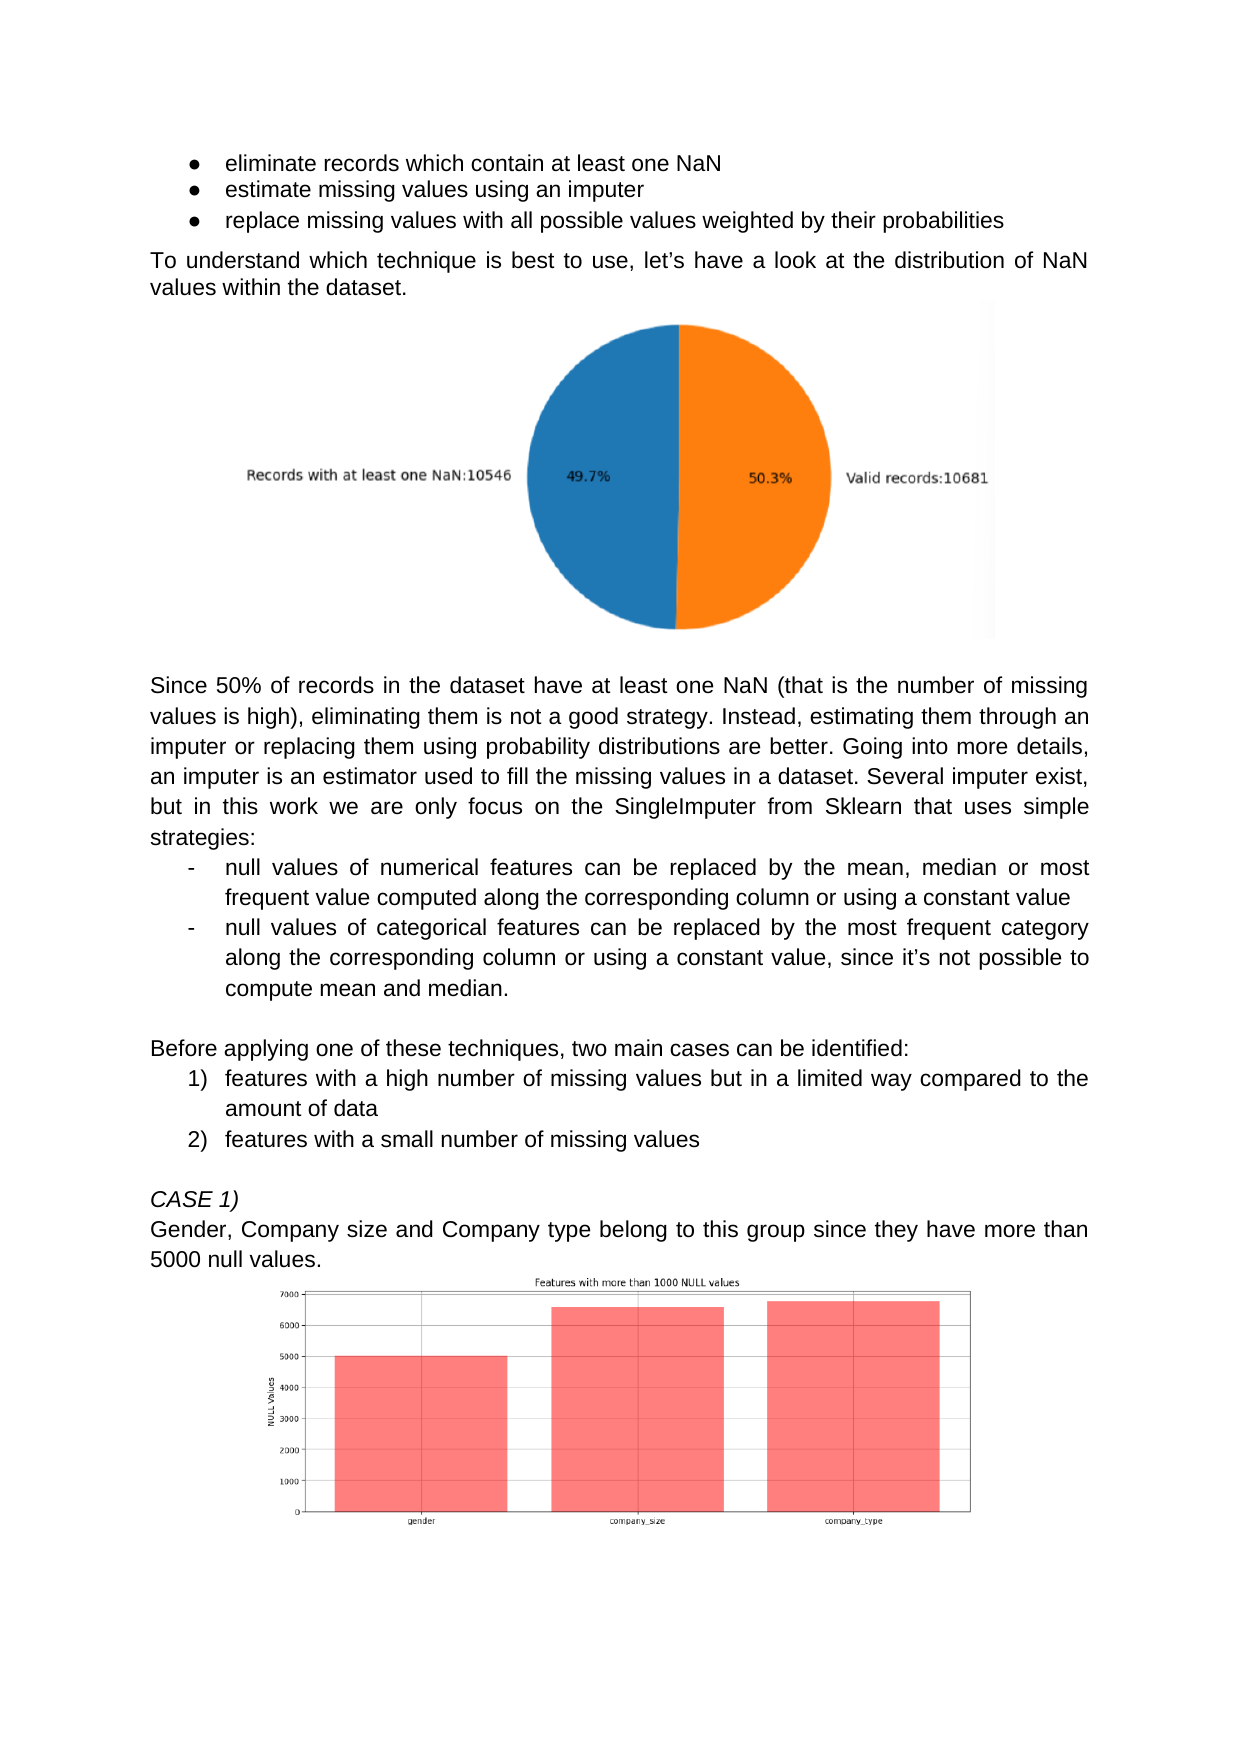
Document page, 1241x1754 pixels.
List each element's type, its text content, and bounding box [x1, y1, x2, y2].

list estimate missing values using an imputer [187, 176, 1090, 203]
text CASE 1) [150, 1186, 1090, 1212]
list features with a small number of missing values [187, 1126, 1090, 1152]
picture [245, 300, 995, 639]
text Since 50% of records in the dataset have at least one NaN (that is the number of missing values is high), eliminating them is not a good strategy. Instead, estimating them through an imputer or replacing them using probability distributions are better. Going into more details, an imputer is an estimator used to fill the missing values in a dataset. Several imputer exist, but in this work we are only focus on the SingleImputer from Sklearn that uses simple strategies: [150, 672, 1090, 850]
list null values of categorical features can be replaced by the most frequent category along the corresponding column or using a constant value, since it’s not possible to compute mean and median. [187, 914, 1090, 1001]
list null values of numerical features can be replaced by the mean, median or most frequent value computed along the corresponding column or using a constant value [187, 854, 1090, 910]
text Gender, Company size and Company type belong to this group since they have more than 5000 null values. [150, 1216, 1090, 1273]
list features with a high number of missing values but in a limited way compared to the amount of data [187, 1065, 1090, 1122]
text Before applying one of these techniques, two main cases can be identified: [150, 1035, 1090, 1061]
list eliminate records which contain at least one NaN [187, 150, 1090, 176]
text To understand which technique is best to use, let’s have a look at the distribution of NaN values within the dataset. [150, 247, 1090, 300]
list replace missing values with all possible values weighted by their probabilities [187, 207, 1090, 233]
picture [266, 1276, 974, 1525]
